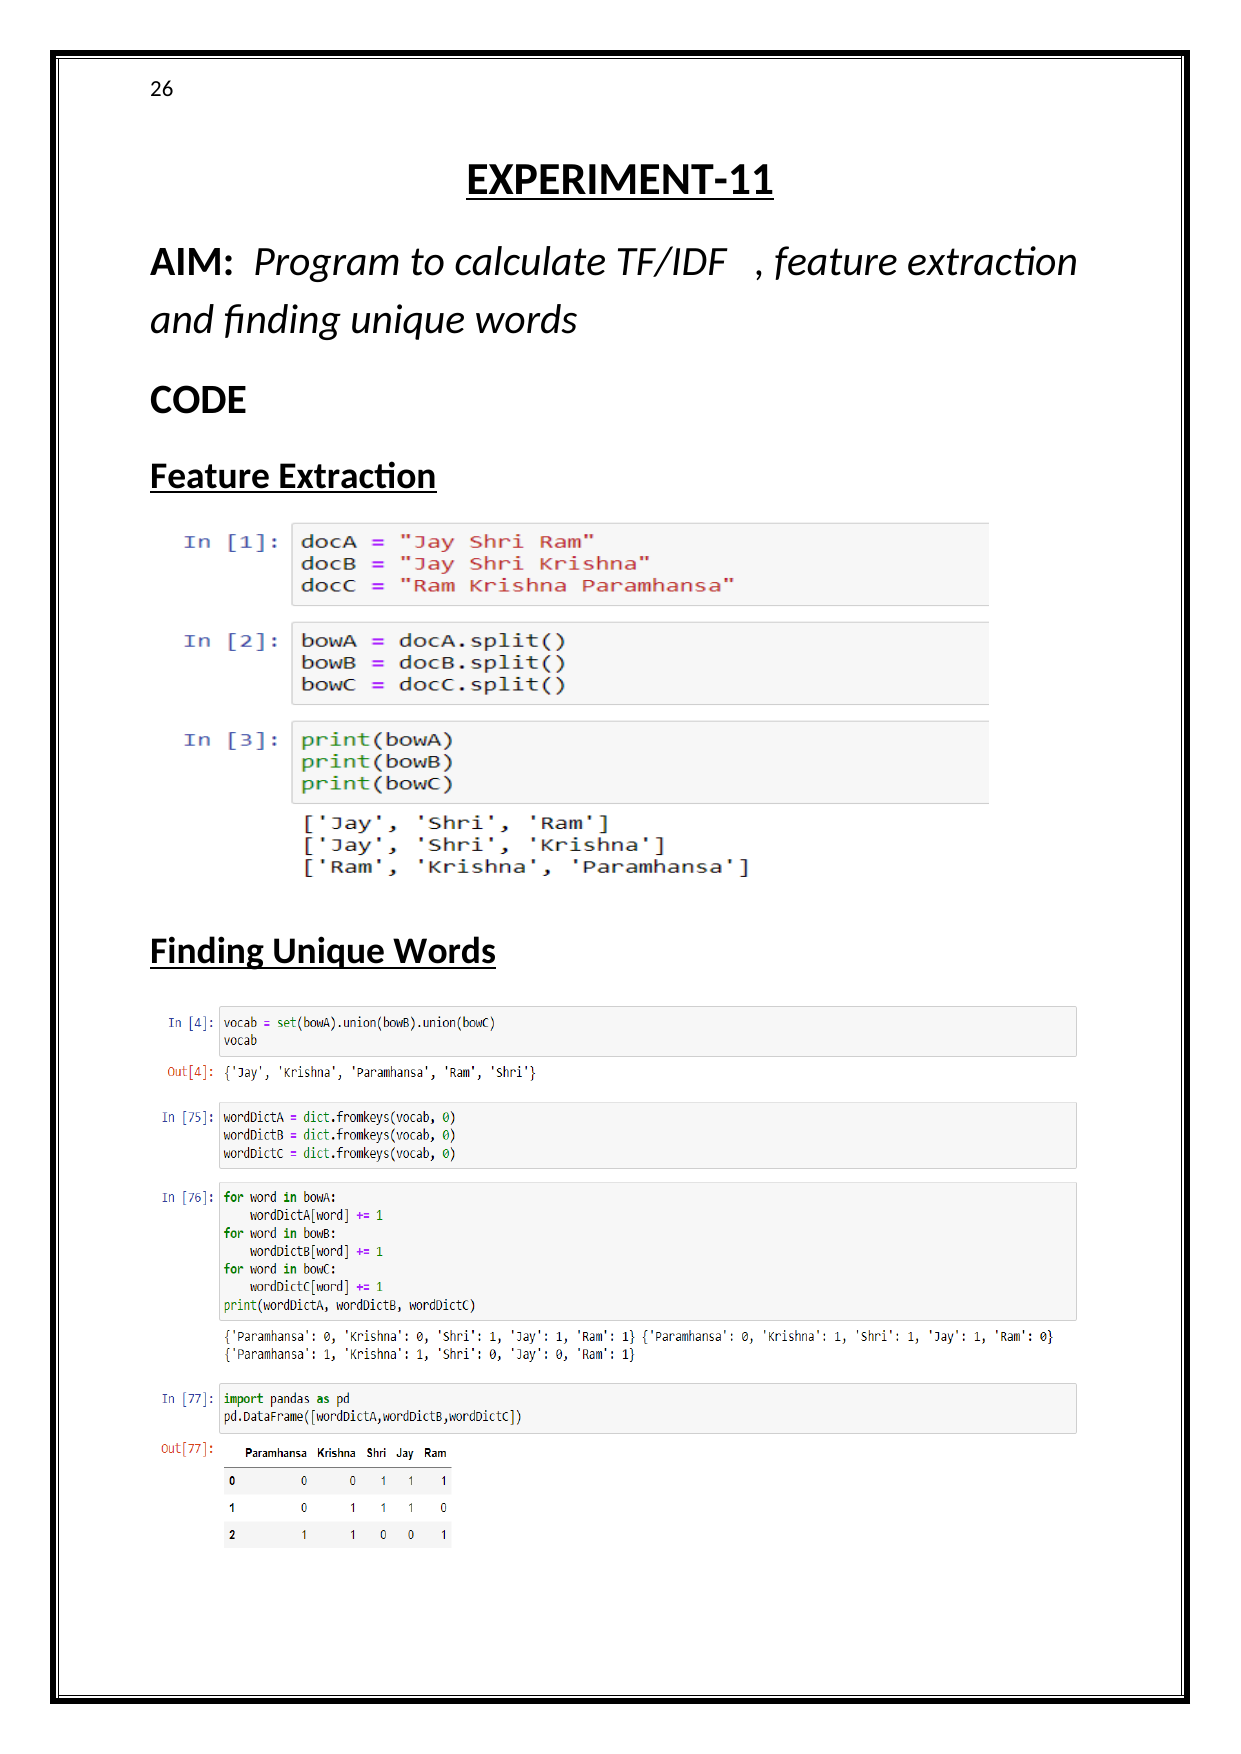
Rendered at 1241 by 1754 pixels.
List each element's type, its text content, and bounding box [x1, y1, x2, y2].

subtitle Feature Extraction [150, 452, 1090, 498]
text Finding Unique Words [150, 927, 1090, 973]
text AIM: Program to calculate TF/IDF , feature extraction and finding unique words [150, 235, 1090, 344]
picture [150, 1001, 1091, 1564]
text EXPERIMENT-11 [150, 150, 1090, 206]
picture [150, 504, 989, 903]
text CODE [150, 373, 1090, 424]
